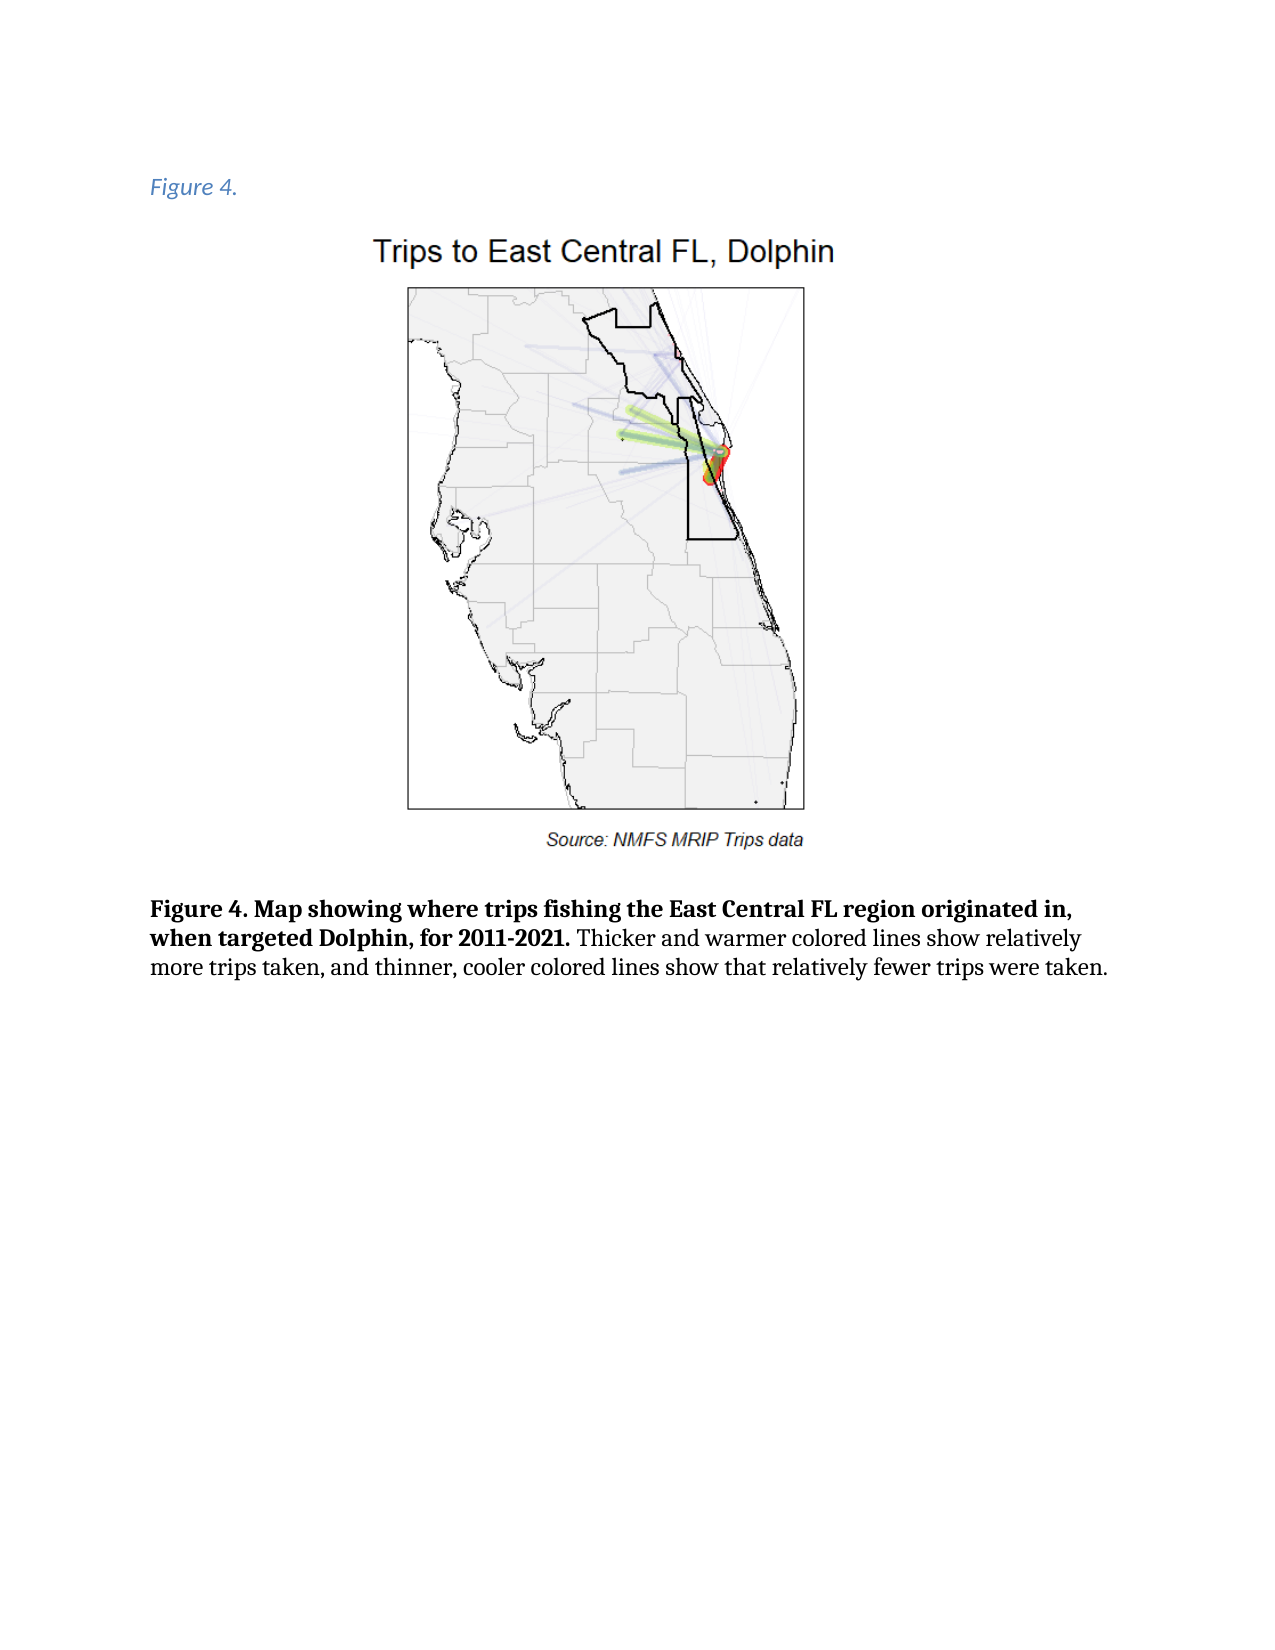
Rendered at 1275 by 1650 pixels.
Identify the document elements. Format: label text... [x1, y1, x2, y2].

picture [168, 220, 1044, 877]
subtitle Figure 4. [150, 171, 1125, 201]
text Figure 4. Map showing where trips fishing the East Central FL region originated in, when targeted Dolphin, for 2011-2021. Thicker and warmer colored lines show relatively more trips taken, and thinner, cooler colored lines show that relatively fewer trips were taken. [150, 895, 1125, 981]
